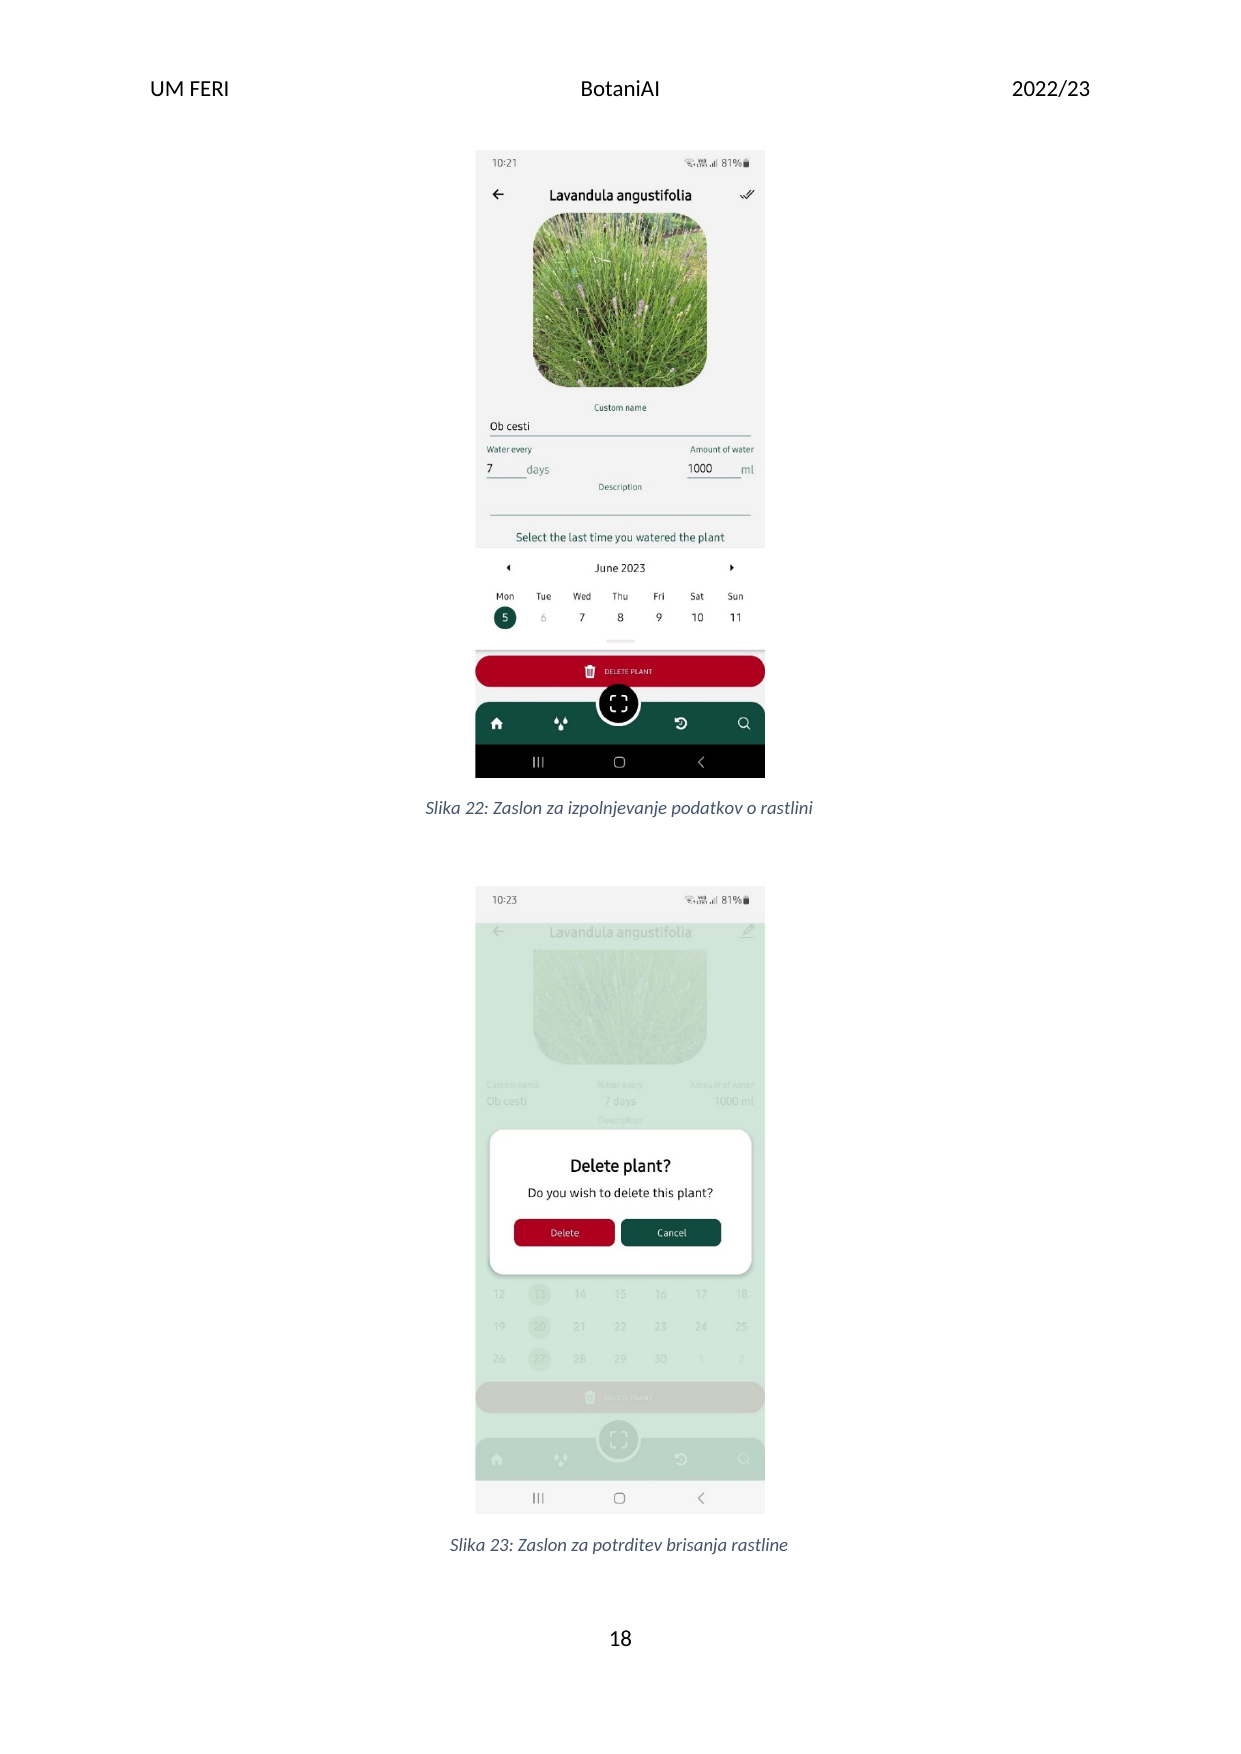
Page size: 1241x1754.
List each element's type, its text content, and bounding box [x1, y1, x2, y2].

picture [475, 886, 765, 1514]
picture [475, 150, 765, 778]
